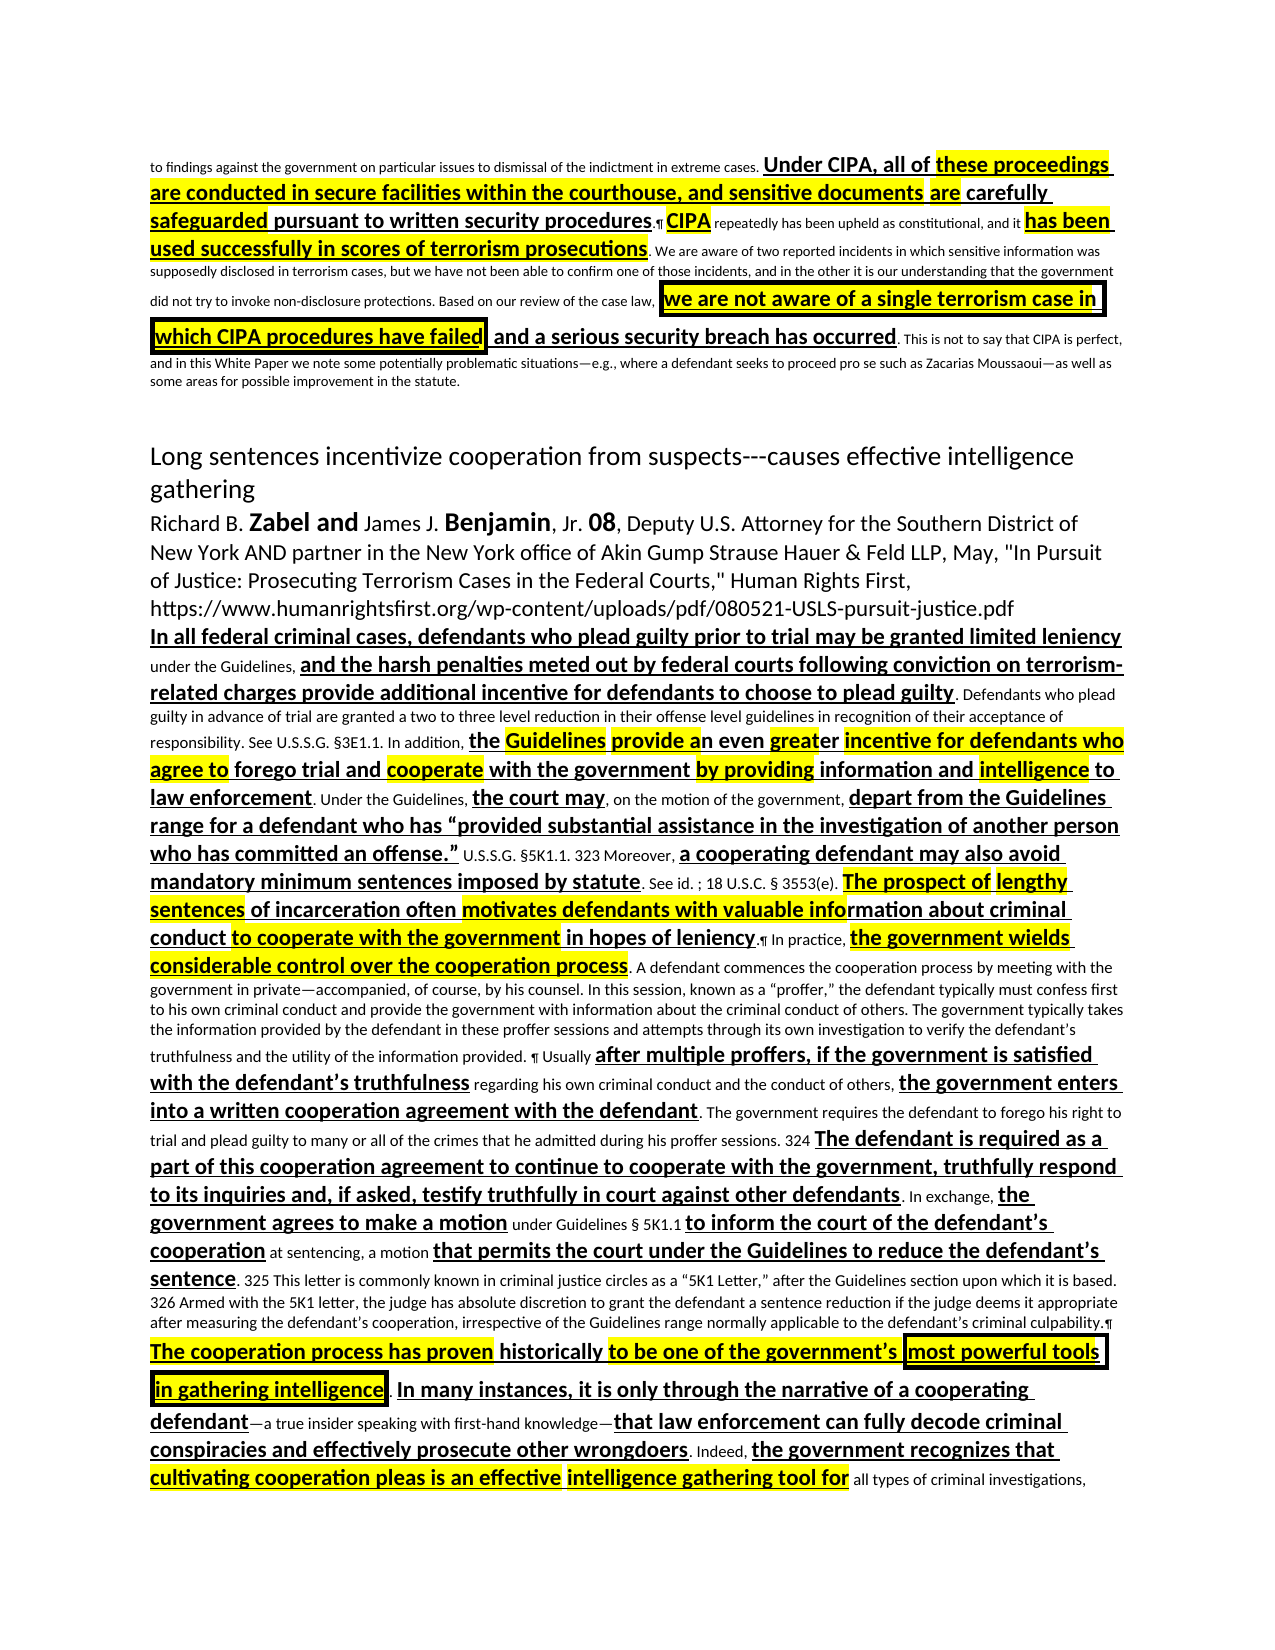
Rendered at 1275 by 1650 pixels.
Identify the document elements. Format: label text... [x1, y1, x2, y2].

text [150, 622, 1125, 1491]
subtitle Long sentences incentivize cooperation from suspects---causes effective intelligence gathering [150, 439, 1125, 505]
text Richard B. Zabel and James J. Benjamin, Jr. 08, Deputy U.S. Attorney for the Southern District of New York AND partner in the New York office of Akin Gump Strause Hauer & Feld LLP, May, "In Pursuit of Justice: Prosecuting Terrorism Cases in the Federal Courts," Human Rights First, https://www.humanrightsfirst.org/wp-content/uploads/pdf/080521-USLS-pursuit-justice.pdf [150, 505, 1125, 622]
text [150, 150, 1125, 390]
